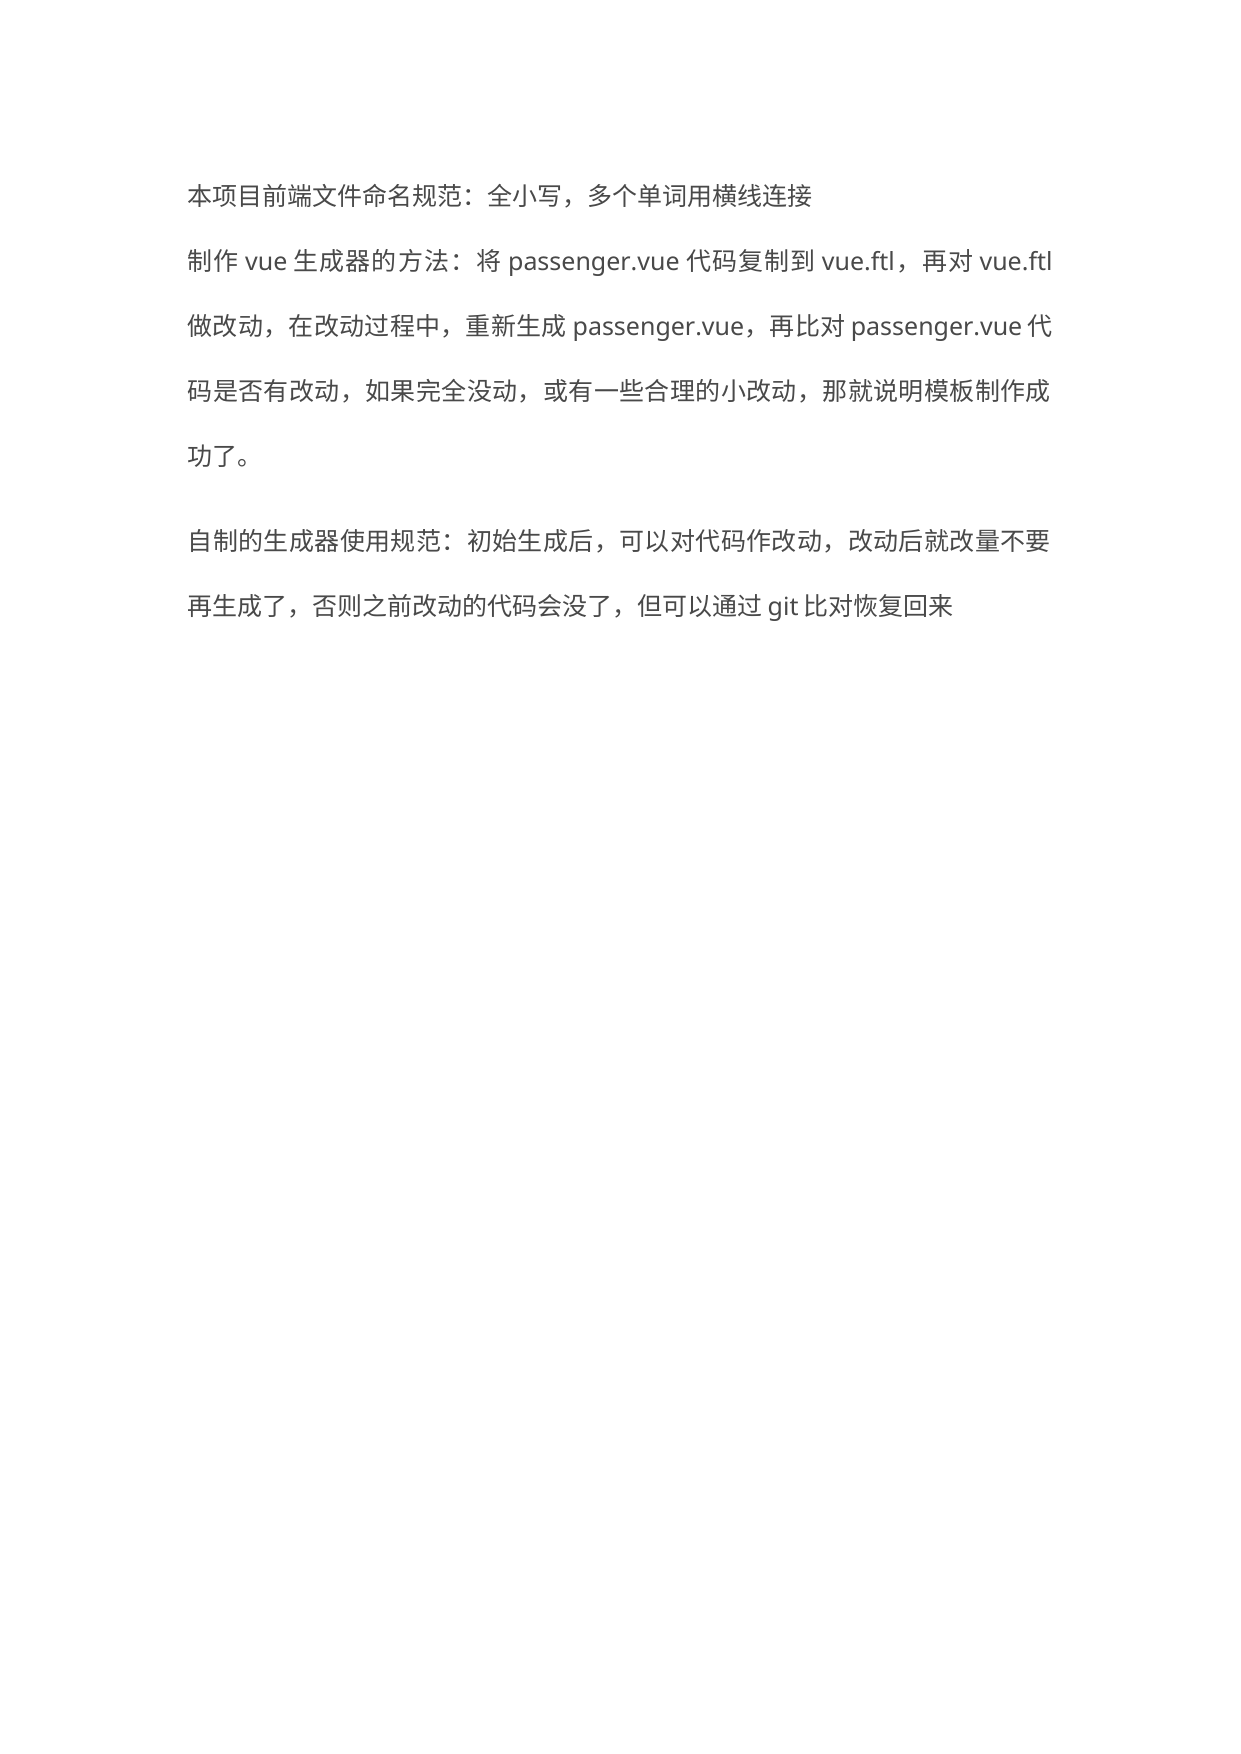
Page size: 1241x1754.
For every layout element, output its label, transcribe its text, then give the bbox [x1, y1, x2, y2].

text 自制的生成器使用规范：初始生成后，可以对代码作改动，改动后就改量不要再生成了，否则之前改动的代码会没了，但可以通过git比对恢复回来 [187, 507, 1053, 637]
text 本项目前端文件命名规范：全小写，多个单词用横线连接 制作vue生成器的方法：将passenger.vue代码复制到vue.ftl，再对vue.ftl做改动，在改动过程中，重新生成passenger.vue，再比对passenger.vue代码是否有改动，如果完全没动，或有一些合理的小改动，那就说明模板制作成功了。 [187, 162, 1053, 487]
